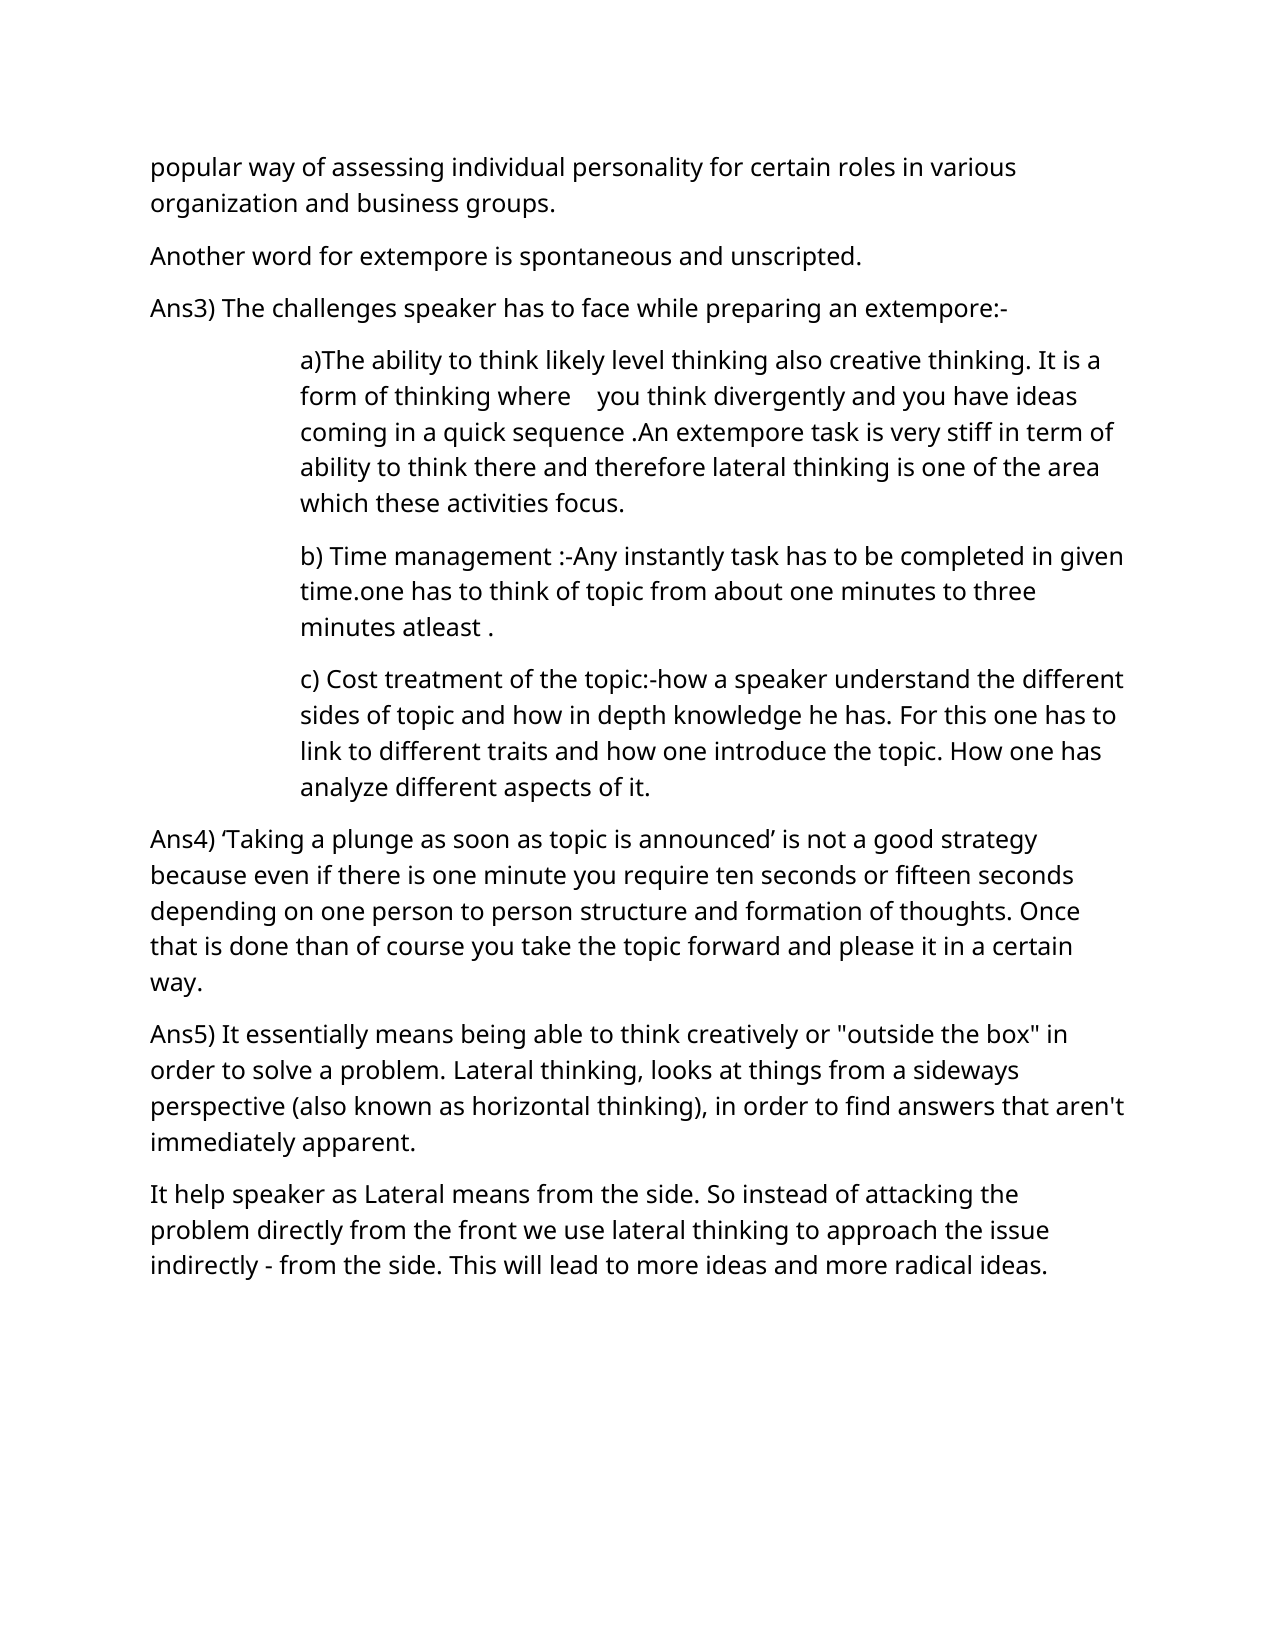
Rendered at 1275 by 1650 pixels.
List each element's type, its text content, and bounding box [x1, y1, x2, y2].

text Ans5) It essentially means being able to think creatively or "outside the box" in order to solve a problem. Lateral thinking, looks at things from a sideways perspective (also known as horizontal thinking), in order to find answers that aren't immediately apparent. [150, 1017, 1125, 1158]
text Ans3) The challenges speaker has to face while preparing an extempore:- [150, 291, 1125, 324]
text b) Time management :-Any instantly task has to be completed in given time.one has to think of topic from about one minutes to three minutes atleast . [300, 538, 1125, 644]
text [150, 150, 1125, 220]
text Another word for extempore is spontaneous and unscripted. [150, 238, 1125, 272]
text It help speaker as Lateral means from the side. So instead of attacking the problem directly from the front we use lateral thinking to approach the issue indirectly - from the side. This will lead to more ideas and more radical ideas. [150, 1177, 1125, 1282]
text a)The ability to think likely level thinking also creative thinking. It is a form of thinking where you think divergently and you have ideas coming in a quick sequence .An extempore task is very stiff in term of ability to think there and therefore lateral thinking is one of the area which these activities focus. [300, 343, 1125, 520]
text Ans4) ‘Taking a plunge as soon as topic is announced’ is not a good strategy because even if there is one minute you require ten seconds or fifteen seconds depending on one person to person structure and formation of thoughts. Once that is done than of course you take the topic forward and please it in a certain way. [150, 822, 1125, 999]
text c) Cost treatment of the topic:-how a speaker understand the different sides of topic and how in depth knowledge he has. For this one has to link to different traits and how one introduce the topic. How one has analyze different aspects of it. [300, 662, 1125, 803]
